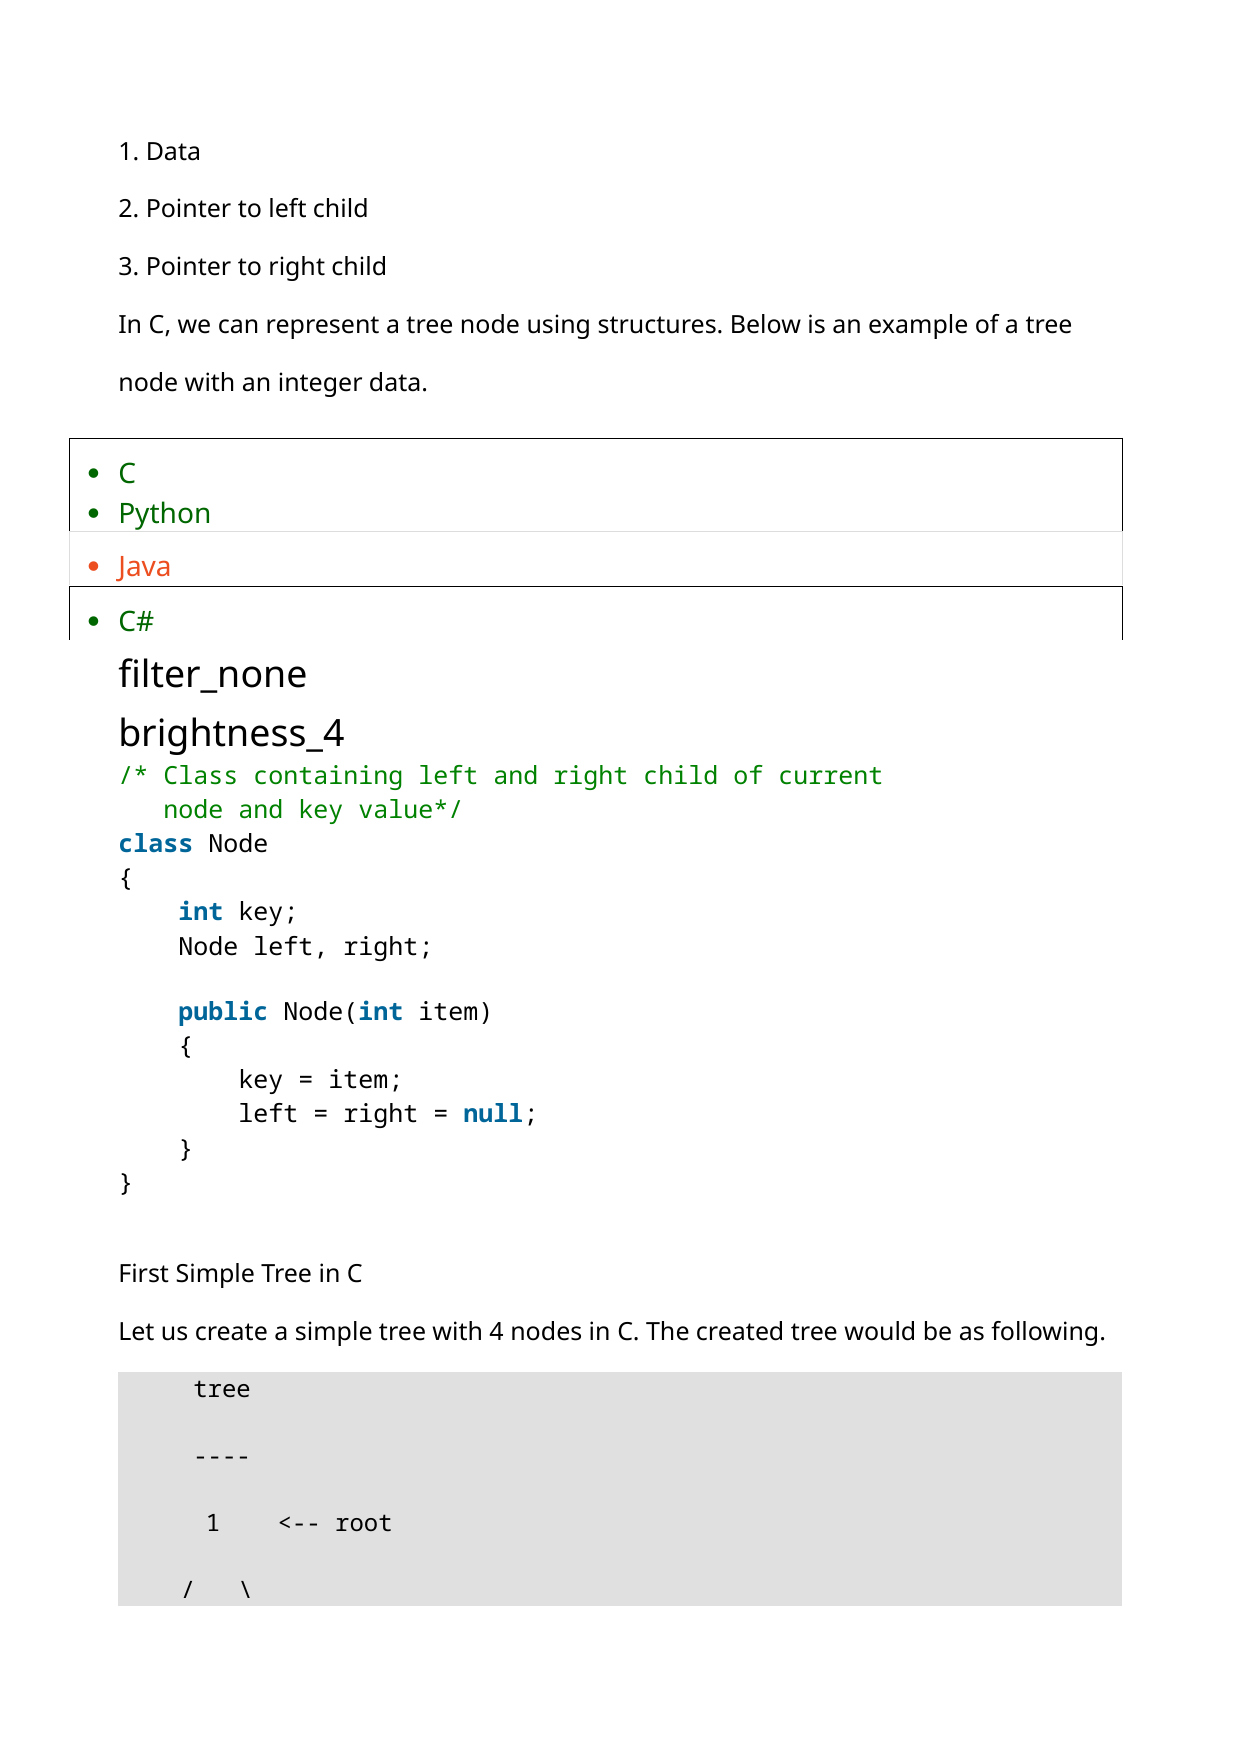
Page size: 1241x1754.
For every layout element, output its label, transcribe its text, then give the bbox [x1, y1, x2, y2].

text tree [118, 1372, 1122, 1404]
table_header /* Class containing left and right child of current node and key value*/ class Node { int key; Node left, right; public Node(int item) { key = item; left = right = null; } } [118, 758, 912, 1199]
text ---- [118, 1439, 1122, 1471]
list C [70, 439, 1122, 478]
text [118, 133, 1122, 283]
list Python [70, 478, 1122, 531]
text 1 <-- root [118, 1506, 1122, 1538]
list C# [70, 587, 1122, 640]
text In C, we can represent a tree node using structures. Below is an example of a tree node with an integer data. [118, 307, 1122, 398]
list Java [70, 532, 1122, 585]
text filter_none [118, 647, 1122, 698]
text brightness_4 [118, 706, 1122, 757]
text / \ [118, 1573, 1122, 1606]
text First Simple Tree in C Let us create a simple tree with 4 nodes in C. The created tree would be as following. [118, 1256, 1122, 1348]
